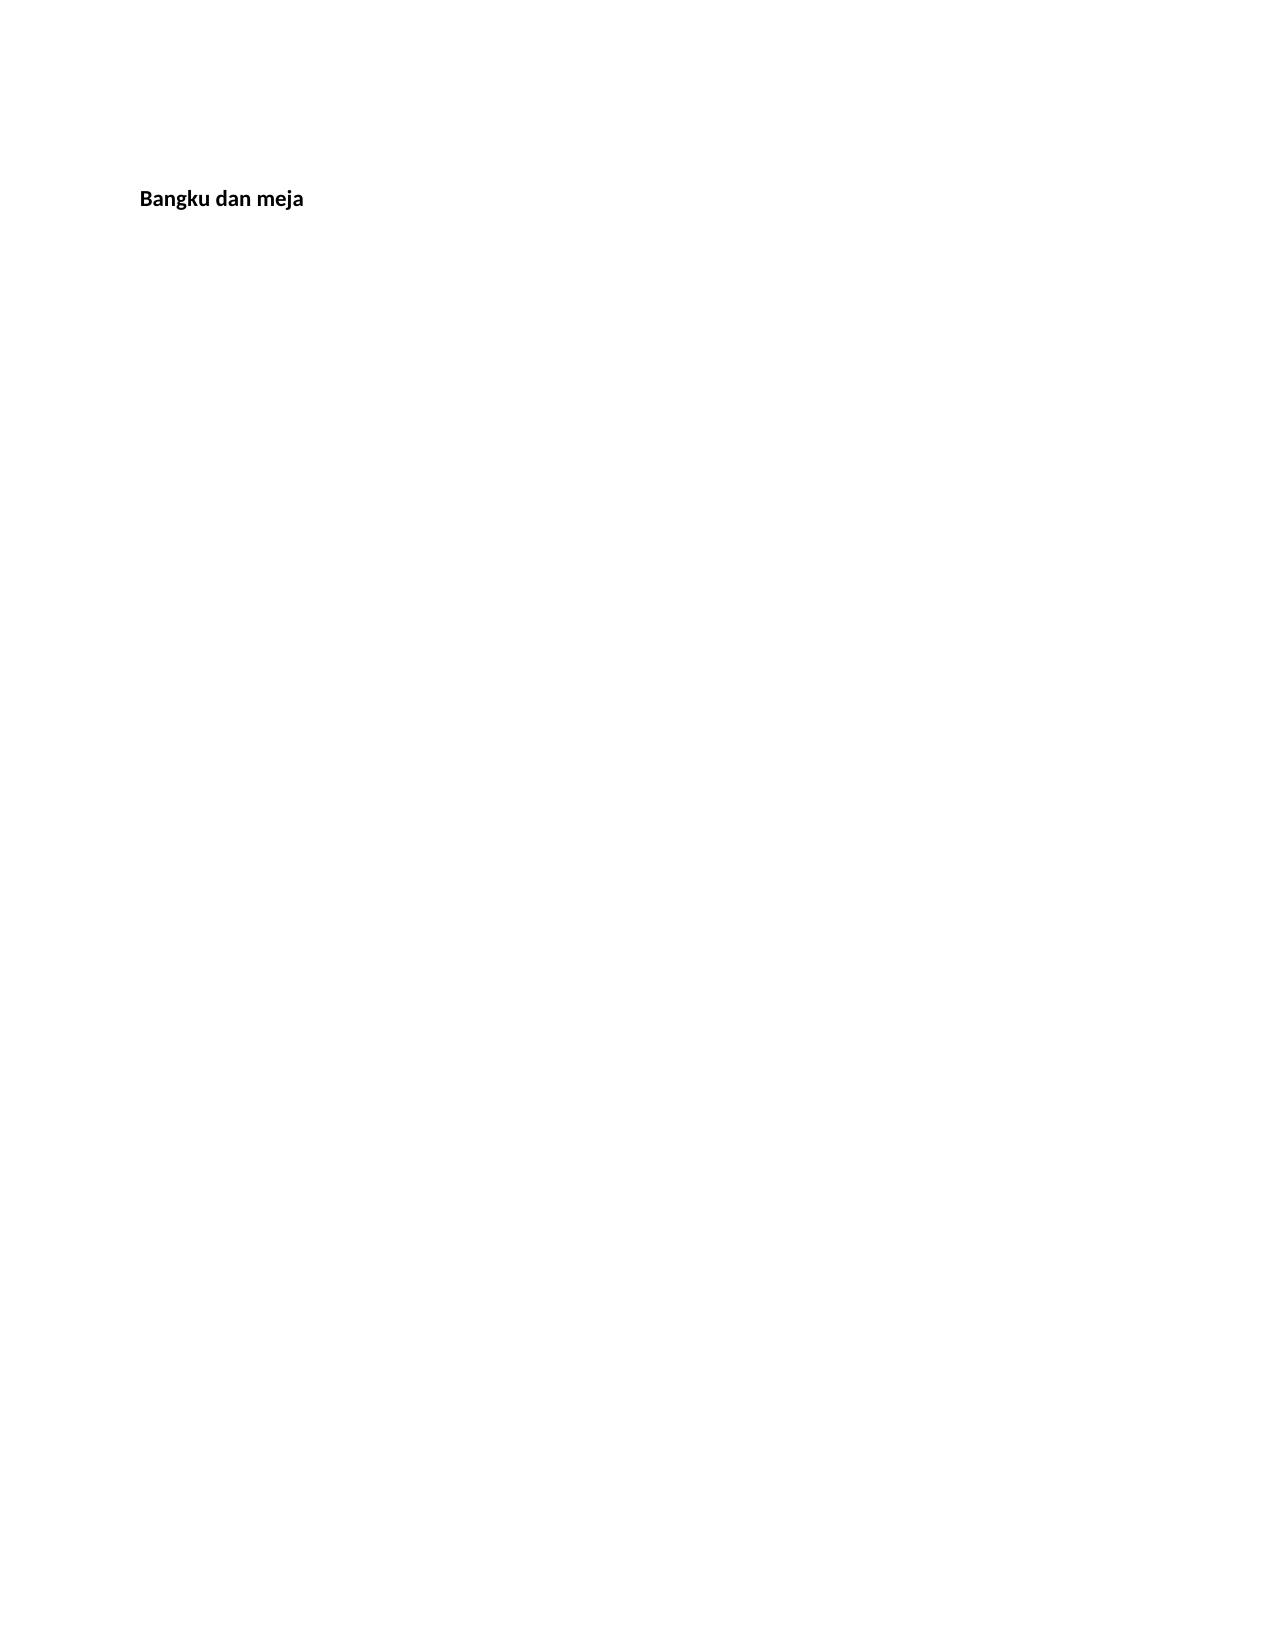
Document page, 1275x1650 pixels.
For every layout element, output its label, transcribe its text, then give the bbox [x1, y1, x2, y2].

text Bangku dan meja [139, 184, 1129, 212]
